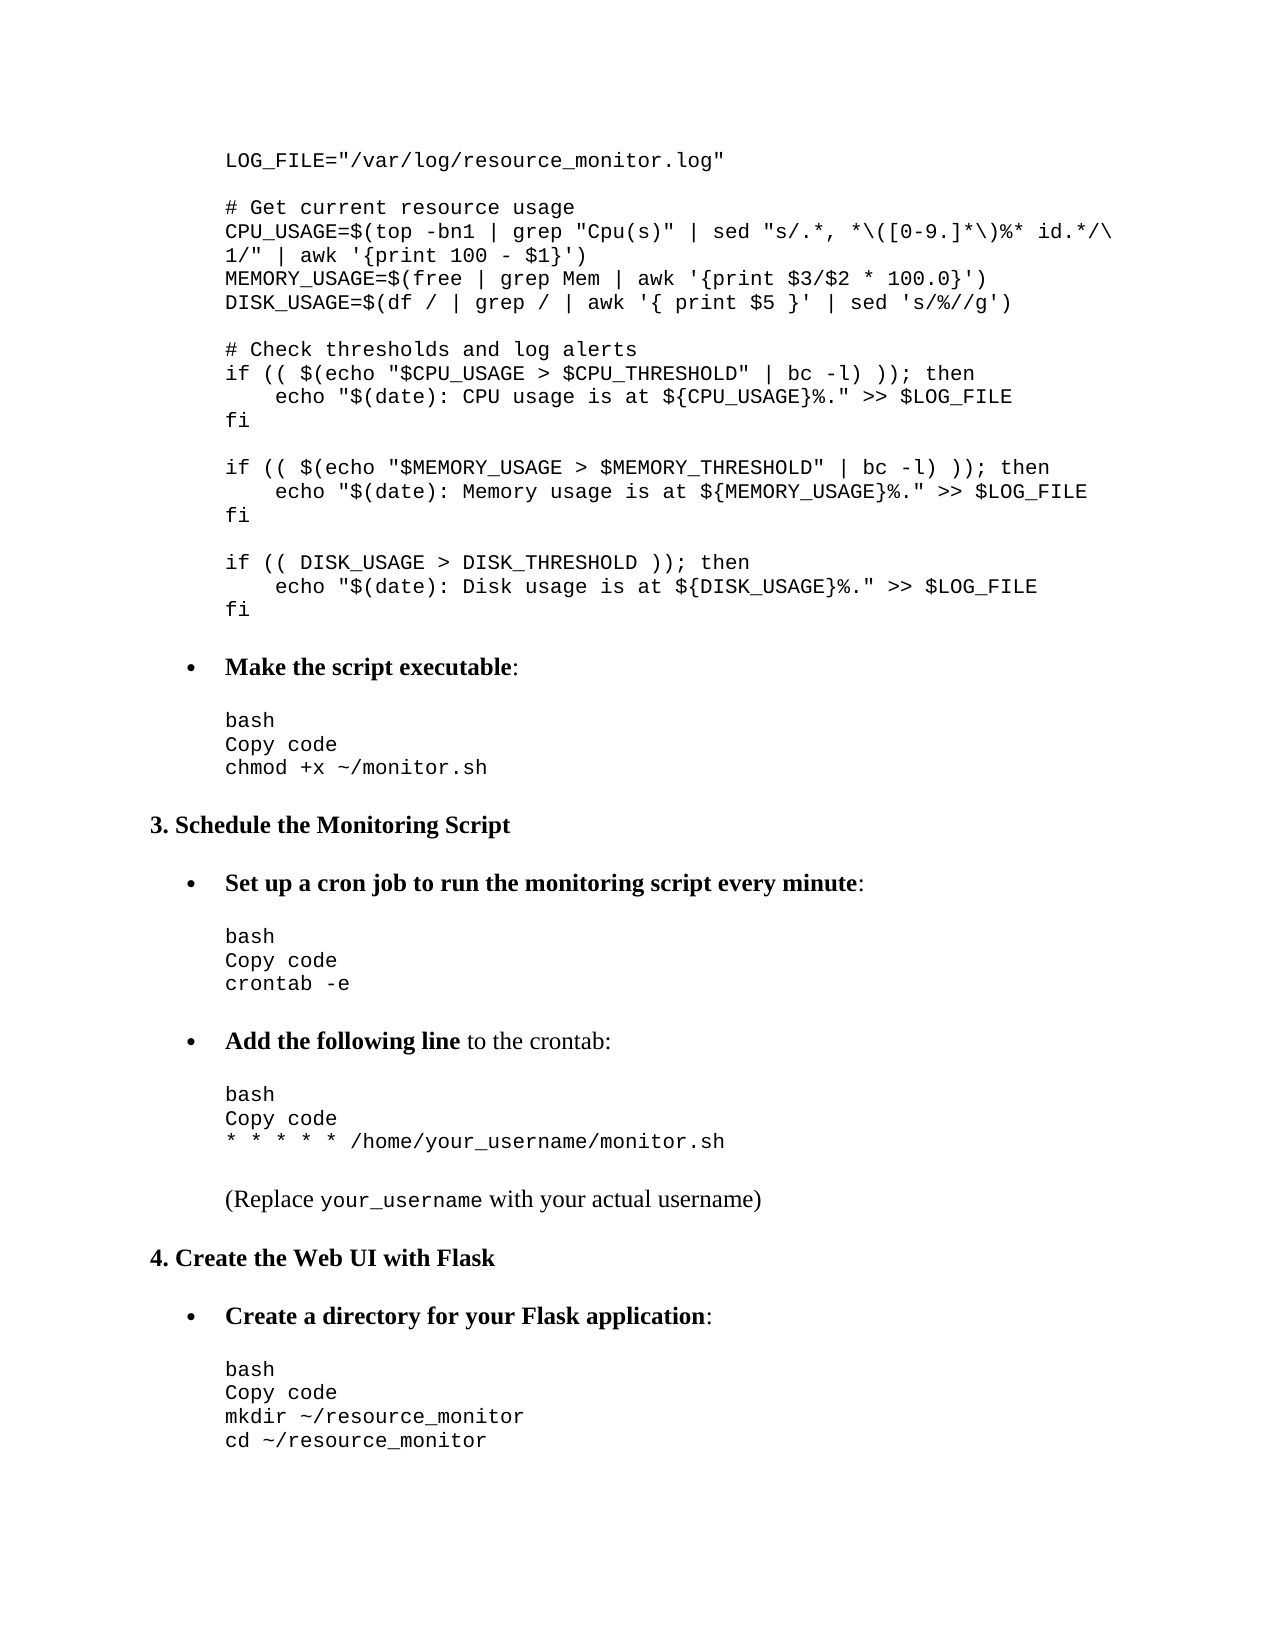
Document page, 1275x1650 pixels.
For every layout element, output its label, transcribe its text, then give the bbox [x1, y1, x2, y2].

list Set up a cron job to run the monitoring script every minute: [187, 868, 1125, 897]
text Copy code [225, 1108, 1125, 1131]
text # Get current resource usage [225, 197, 1125, 221]
text if (( $(echo "$CPU_USAGE > $CPU_THRESHOLD" | bc -l) )); then [225, 363, 1125, 386]
list Add the following line to the crontab: [187, 1026, 1125, 1055]
list Make the script executable: [187, 652, 1125, 681]
text LOG_FILE="/var/log/resource_monitor.log" [225, 150, 1125, 174]
text * * * * * /home/your_username/monitor.sh [225, 1131, 1125, 1155]
text Copy code [225, 734, 1125, 757]
text if (( DISK_USAGE > DISK_THRESHOLD )); then [225, 552, 1125, 576]
text echo "$(date): Memory usage is at ${MEMORY_USAGE}%." >> $LOG_FILE [225, 481, 1125, 505]
text cd ~/resource_monitor [225, 1429, 1125, 1453]
text (Replace your_username with your actual username) [225, 1184, 1125, 1214]
text bash [225, 1359, 1125, 1382]
list Create a directory for your Flask application: [187, 1301, 1125, 1329]
text if (( $(echo "$MEMORY_USAGE > $MEMORY_THRESHOLD" | bc -l) )); then [225, 457, 1125, 481]
text bash [225, 710, 1125, 734]
text bash [225, 1084, 1125, 1108]
text CPU_USAGE=$(top -bn1 | grep "Cpu(s)" | sed "s/.*, *\([0-9.]*\)%* id.*/\1/" | awk '{print 100 - $1}') [225, 221, 1125, 268]
text mkdir ~/resource_monitor [225, 1406, 1125, 1429]
text fi [225, 599, 1125, 623]
text bash [225, 926, 1125, 949]
text crontab -e [225, 973, 1125, 997]
text MEMORY_USAGE=$(free | grep Mem | awk '{print $3/$2 * 100.0}') [225, 268, 1125, 292]
text fi [225, 410, 1125, 434]
text 4. Create the Web UI with Flask [150, 1243, 1125, 1272]
text Copy code [225, 1382, 1125, 1406]
text echo "$(date): Disk usage is at ${DISK_USAGE}%." >> $LOG_FILE [225, 576, 1125, 599]
text fi [225, 505, 1125, 528]
text DISK_USAGE=$(df / | grep / | awk '{ print $5 }' | sed 's/%//g') [225, 292, 1125, 316]
text # Check thresholds and log alerts [225, 339, 1125, 363]
text Copy code [225, 949, 1125, 973]
text echo "$(date): CPU usage is at ${CPU_USAGE}%." >> $LOG_FILE [225, 386, 1125, 410]
text chmod +x ~/monitor.sh [225, 757, 1125, 781]
text 3. Schedule the Monitoring Script [150, 810, 1125, 839]
